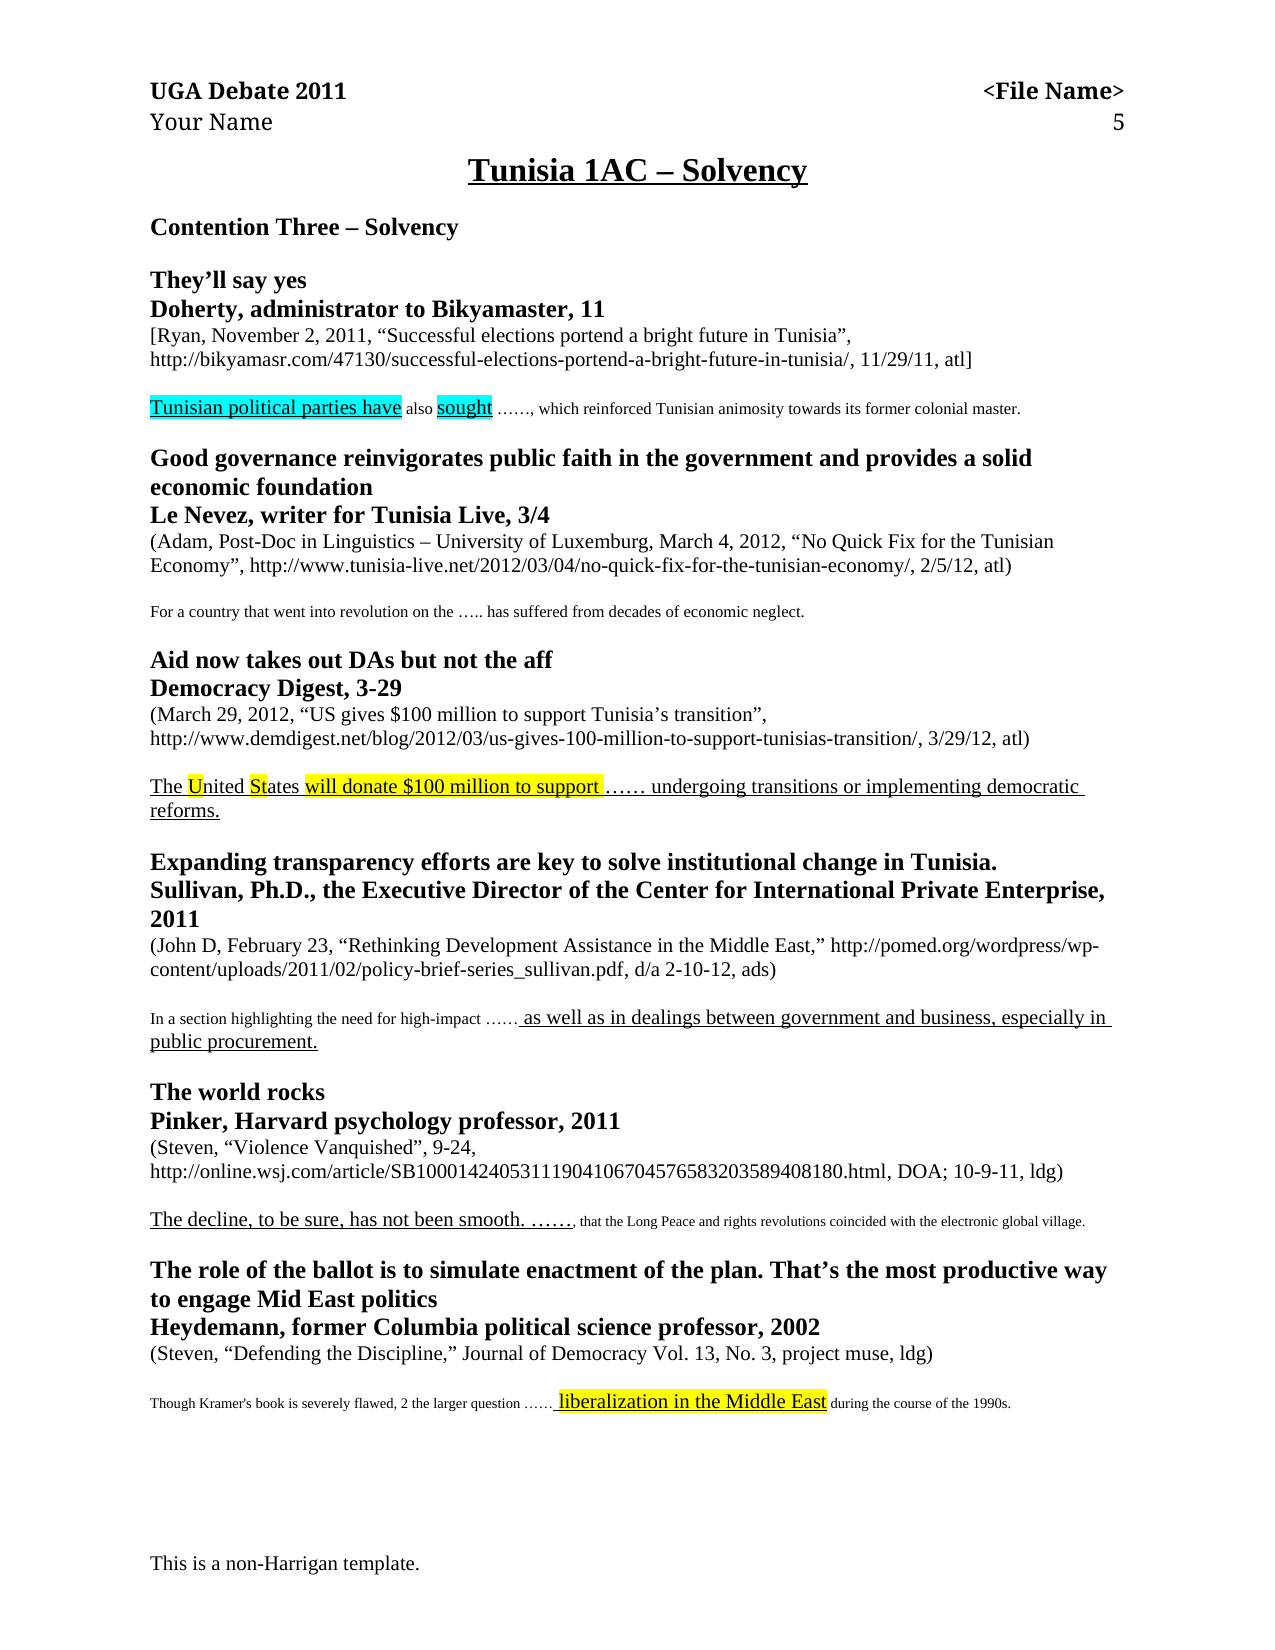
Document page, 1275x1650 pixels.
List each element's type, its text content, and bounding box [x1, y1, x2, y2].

text Sullivan, Ph.D., the Executive Director of the Center for International Private Enterprise, 2011 [150, 875, 1125, 933]
text Expanding transparency efforts are key to solve institutional change in Tunisia. [150, 847, 1125, 875]
text Though Kramer's book is severely flawed, 2 the larger question …… liberalization in the Middle East during the course of the 1990s. [150, 1389, 559, 1413]
text (March 29, 2012, “US gives $100 million to support Tunisia’s transition”, http://www.demdigest.net/blog/2012/03/us-gives-100-million-to-support-tunisias-transition/, 3/29/12, atl) [150, 702, 1125, 750]
text (Steven, “Violence Vanquished”, 9-24, http://online.wsj.com/article/SB10001424053111904106704576583203589408180.html, DOA; 10-9-11, ldg) [150, 1135, 1125, 1183]
text Good governance reinvigorates public faith in the government and provides a solid economic foundation [150, 443, 1125, 501]
text Heydemann, former Columbia political science professor, 2002 [150, 1312, 1125, 1341]
text Pinker, Harvard psychology professor, 2011 [150, 1106, 1125, 1135]
text In a section highlighting the need for high-impact …… as well as in dealings between government and business, especially in public procurement. [150, 1005, 1125, 1053]
text They’ll say yes [150, 265, 1125, 294]
text (Steven, “Defending the Discipline,” Journal of Democracy Vol. 13, No. 3, project muse, ldg) [150, 1341, 1125, 1365]
text (John D, February 23, “Rethinking Development Assistance in the Middle East,” http://pomed.org/wordpress/wp-content/uploads/2011/02/policy-brief-series_sullivan.pdf, d/a 2-10-12, ads) [150, 933, 1125, 981]
text Tunisian political parties have also sought ……, which reinforced Tunisian animosity towards its former colonial master. [492, 395, 1125, 419]
text Tunisia 1AC – Solvency [150, 150, 1125, 188]
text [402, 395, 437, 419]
text Doherty, administrator to Bikyamaster, 11 [150, 294, 1125, 323]
text For a country that went into revolution on the ….. has suffered from decades of economic neglect. [150, 601, 1125, 621]
text The role of the ballot is to simulate enactment of the plan. That’s the most productive way to engage Mid East politics [150, 1255, 1125, 1312]
text Democracy Digest, 3-29 [150, 673, 1125, 702]
text The world rocks [150, 1077, 1125, 1106]
text Contention Three – Solvency [150, 212, 1125, 241]
text [Ryan, November 2, 2011, “Successful elections portend a bright future in Tunisia”, http://bikyamasr.com/47130/successful-elections-portend-a-bright-future-in-tunisia/, 11/29/11, atl] [150, 323, 1125, 371]
text The decline, to be sure, has not been smooth. ……, that the Long Peace and rights revolutions coincided with the electronic global village. [150, 1207, 1125, 1231]
text Le Nevez, writer for Tunisia Live, 3/4 (Adam, Post-Doc in Linguistics – University of Luxemburg, March 4, 2012, “No Quick Fix for the Tunisian Economy”, http://www.tunisia-live.net/2012/03/04/no-quick-fix-for-the-tunisian-economy/, 2/5/12, atl) [150, 501, 1125, 577]
text The United States will donate $100 million to support …… undergoing transitions or implementing democratic reforms. [150, 774, 1125, 822]
text Aid now takes out DAs but not the aff [150, 645, 1125, 673]
